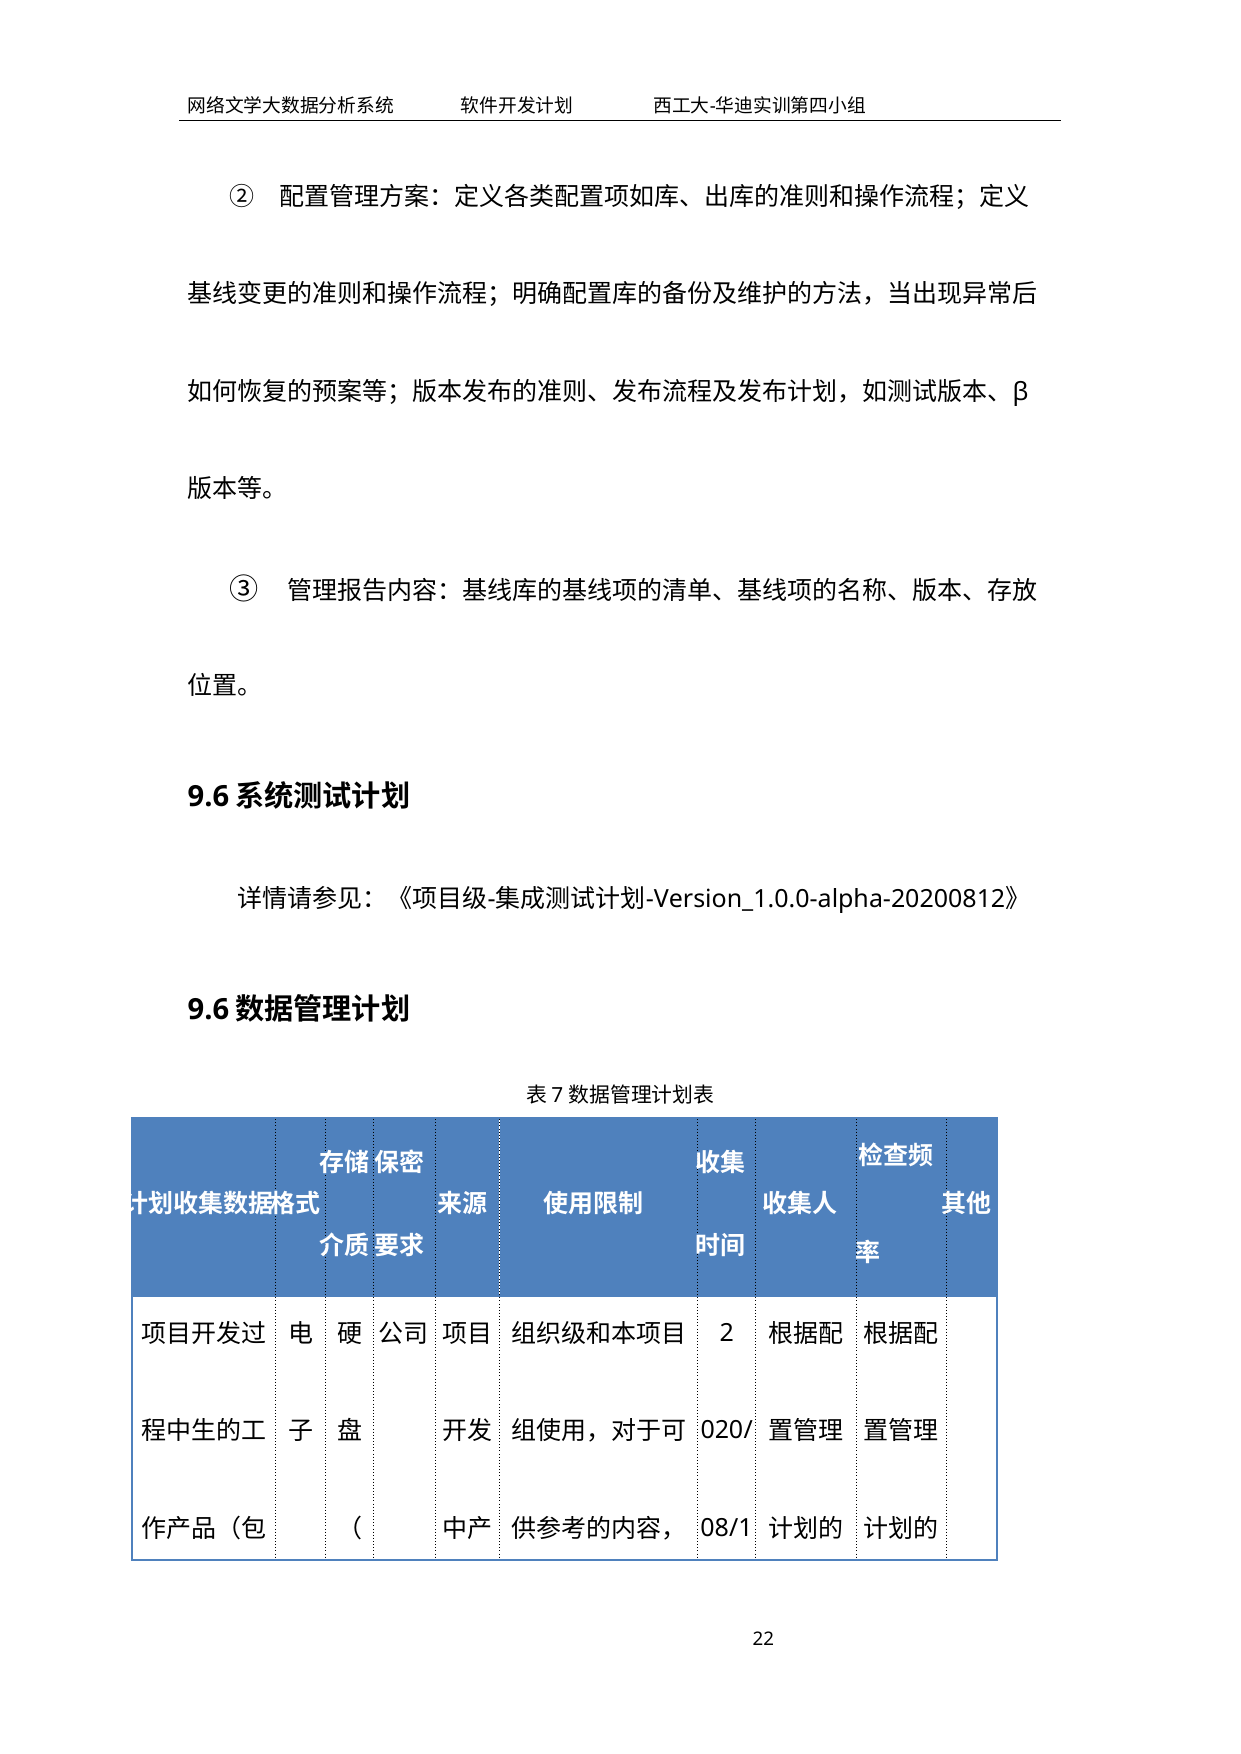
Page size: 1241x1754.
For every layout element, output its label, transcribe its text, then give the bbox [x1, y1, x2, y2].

table_header 使用限制 [500, 1119, 698, 1295]
table_cell 公司 [374, 1297, 436, 1559]
table_header 收集人 [755, 1119, 856, 1295]
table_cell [500, 1297, 698, 1559]
table_header 格式 [276, 1119, 326, 1295]
text 表7 数据管理计划表 [187, 1077, 1053, 1109]
table_header 其他 [946, 1119, 996, 1295]
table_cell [133, 1297, 276, 1559]
list 配置管理方案：定义各类配置项如库、出库的准则和操作流程；定义基线变更的准则和操作流程；明确配置库的备份及维护的方法，当出现异常后如何恢复的预案等；版本发布的准则、发布流程及发布计划，如测试版本、β版本等。 [187, 162, 1053, 519]
list 管理报告内容：基线库的基线项的清单、基线项的名称、版本、存放位置。 [187, 554, 1053, 716]
table_cell 根据配置管理计划的要求检查。 [856, 1297, 946, 1559]
table_header 计划收集数据 [133, 1119, 276, 1295]
text 9.6数据管理计划 [187, 974, 1053, 1039]
table_header 存储 介质 [326, 1119, 374, 1295]
table_cell 电子 [276, 1297, 326, 1559]
table_cell [946, 1297, 996, 1559]
table_cell 2020/08/13 [698, 1297, 755, 1559]
table_header 保密 要求 [374, 1119, 436, 1295]
table_header 检查频率 [856, 1119, 946, 1295]
table_header 收集 时间 [698, 1119, 755, 1295]
table_cell 硬盘（配置库） [326, 1297, 374, 1559]
table_cell 根据配置管理计划的要求采集 [755, 1297, 856, 1559]
table_header 来源 [436, 1119, 499, 1295]
list 详情请参见：《项目级-集成测试计划-Version_1.0.0-alpha-20200812》 [187, 864, 1053, 929]
table_cell 项目开发中产生 [436, 1297, 499, 1559]
text 9.6系统测试计划 [187, 762, 1053, 827]
